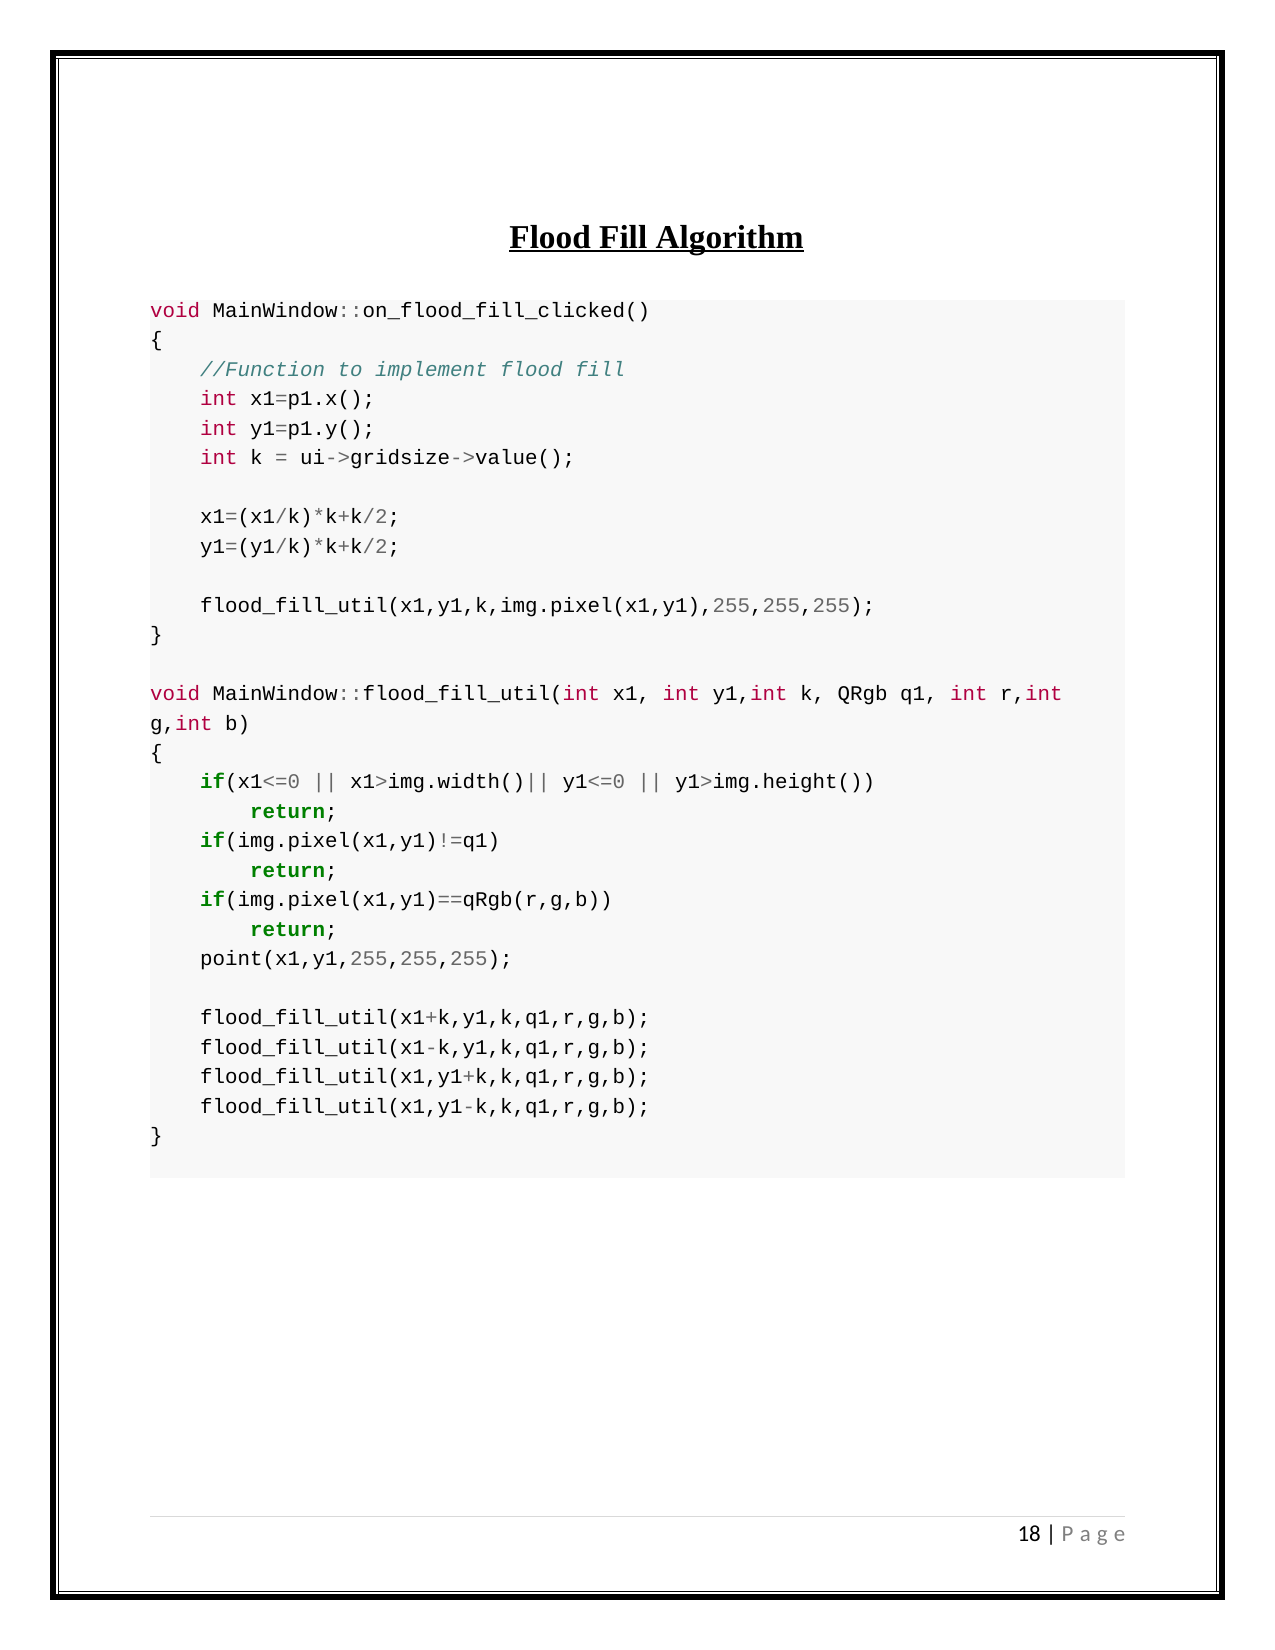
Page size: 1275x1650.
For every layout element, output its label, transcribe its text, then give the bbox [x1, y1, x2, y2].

text point(x1,y1,255,255,255); [150, 948, 1125, 972]
text return; [150, 919, 1125, 942]
text if(img.pixel(x1,y1)==qRgb(r,g,b)) [150, 889, 1125, 913]
text x1=(x1/k)*k+k/2; [150, 506, 1125, 530]
text { [150, 329, 1125, 353]
text int y1=p1.y(); [150, 418, 1125, 441]
text } [150, 1125, 1125, 1149]
text flood_fill_util(x1,y1-k,k,q1,r,g,b); [150, 1096, 1125, 1119]
text flood_fill_util(x1+k,y1,k,q1,r,g,b); [150, 1007, 1125, 1031]
text y1=(y1/k)*k+k/2; [150, 536, 1125, 559]
text void MainWindow::on_flood_fill_clicked() [150, 300, 1125, 323]
text flood_fill_util(x1,y1,k,img.pixel(x1,y1),255,255,255); [150, 594, 1125, 618]
text if(x1<=0 || x1>img.width()|| y1<=0 || y1>img.height()) [150, 771, 1125, 795]
text return; [150, 860, 1125, 883]
list Flood Fill Algorithm [187, 217, 1125, 255]
text int x1=p1.x(); [150, 388, 1125, 412]
text //Function to implement flood fill [150, 359, 1125, 382]
text if(img.pixel(x1,y1)!=q1) [150, 830, 1125, 854]
text return; [150, 801, 1125, 824]
text void MainWindow::flood_fill_util(int x1, int y1,int k, QRgb q1, int r,int g,int b) [150, 683, 1125, 736]
text flood_fill_util(x1,y1+k,k,q1,r,g,b); [150, 1066, 1125, 1090]
text flood_fill_util(x1-k,y1,k,q1,r,g,b); [150, 1037, 1125, 1060]
text { [150, 742, 1125, 766]
text } [150, 624, 1125, 648]
text int k = ui->gridsize->value(); [150, 447, 1125, 471]
